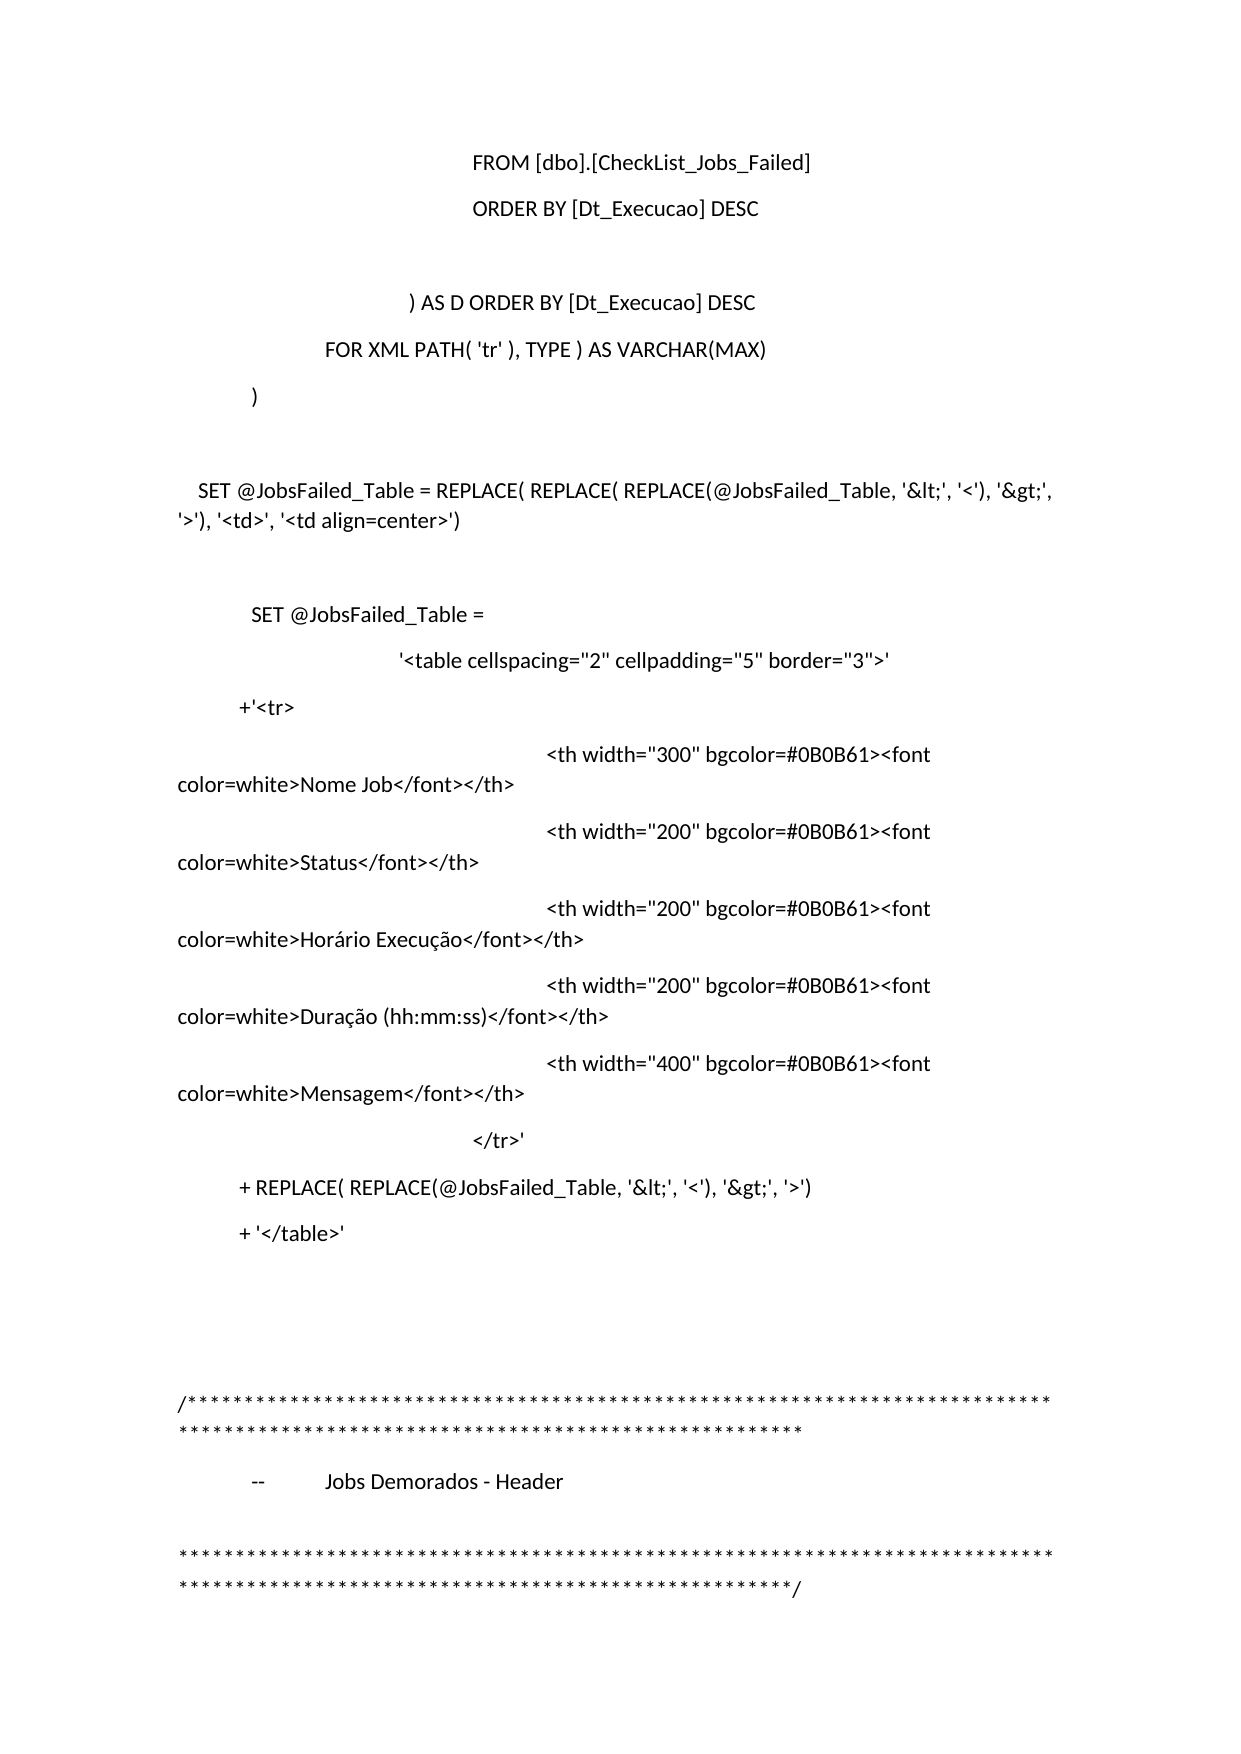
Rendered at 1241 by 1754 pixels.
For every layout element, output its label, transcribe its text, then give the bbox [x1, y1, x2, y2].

text </tr>' [177, 1126, 1063, 1154]
text ORDER BY [Dt_Execucao] DESC [177, 194, 1063, 222]
text FROM [dbo].[CheckList_Jobs_Failed] [177, 148, 1063, 176]
text <th width="200" bgcolor=#0B0B61><font color=white>Duração (hh:mm:ss)</font></th> [177, 972, 1063, 1030]
text + '<tr> [177, 693, 1063, 721]
text SET @JobsFailed_Table = [177, 600, 1063, 628]
text ) AS D ORDER BY [Dt_Execucao] DESC [177, 288, 1063, 316]
text + REPLACE( REPLACE(@JobsFailed_Table, '&lt;', '<'), '&gt;', '>') [177, 1173, 1063, 1201]
text -- Jobs Demorados - Header [177, 1467, 1063, 1495]
text <th width="200" bgcolor=#0B0B61><font color=white>Status</font></th> [177, 817, 1063, 876]
text /*********************************************************************************************************************************** [177, 1360, 1063, 1448]
text SET @JobsFailed_Table = REPLACE( REPLACE( REPLACE(@JobsFailed_Table, '&lt;', '<'), '&gt;', '>'), '<td>', '<td align=center>') [177, 476, 1063, 534]
text FOR XML PATH( 'tr' ), TYPE ) AS VARCHAR(MAX) [177, 335, 1063, 363]
text + '</table>' [177, 1219, 1063, 1247]
text ) [177, 382, 1063, 410]
text <th width="200" bgcolor=#0B0B61><font color=white>Horário Execução</font></th> [177, 894, 1063, 953]
text <th width="300" bgcolor=#0B0B61><font color=white>Nome Job</font></th> [177, 740, 1063, 798]
text ***********************************************************************************************************************************/ [177, 1514, 1063, 1603]
text <th width="400" bgcolor=#0B0B61><font color=white>Mensagem</font></th> [177, 1049, 1063, 1107]
text '<table cellspacing="2" cellpadding="5" border="3">' [177, 647, 1063, 674]
